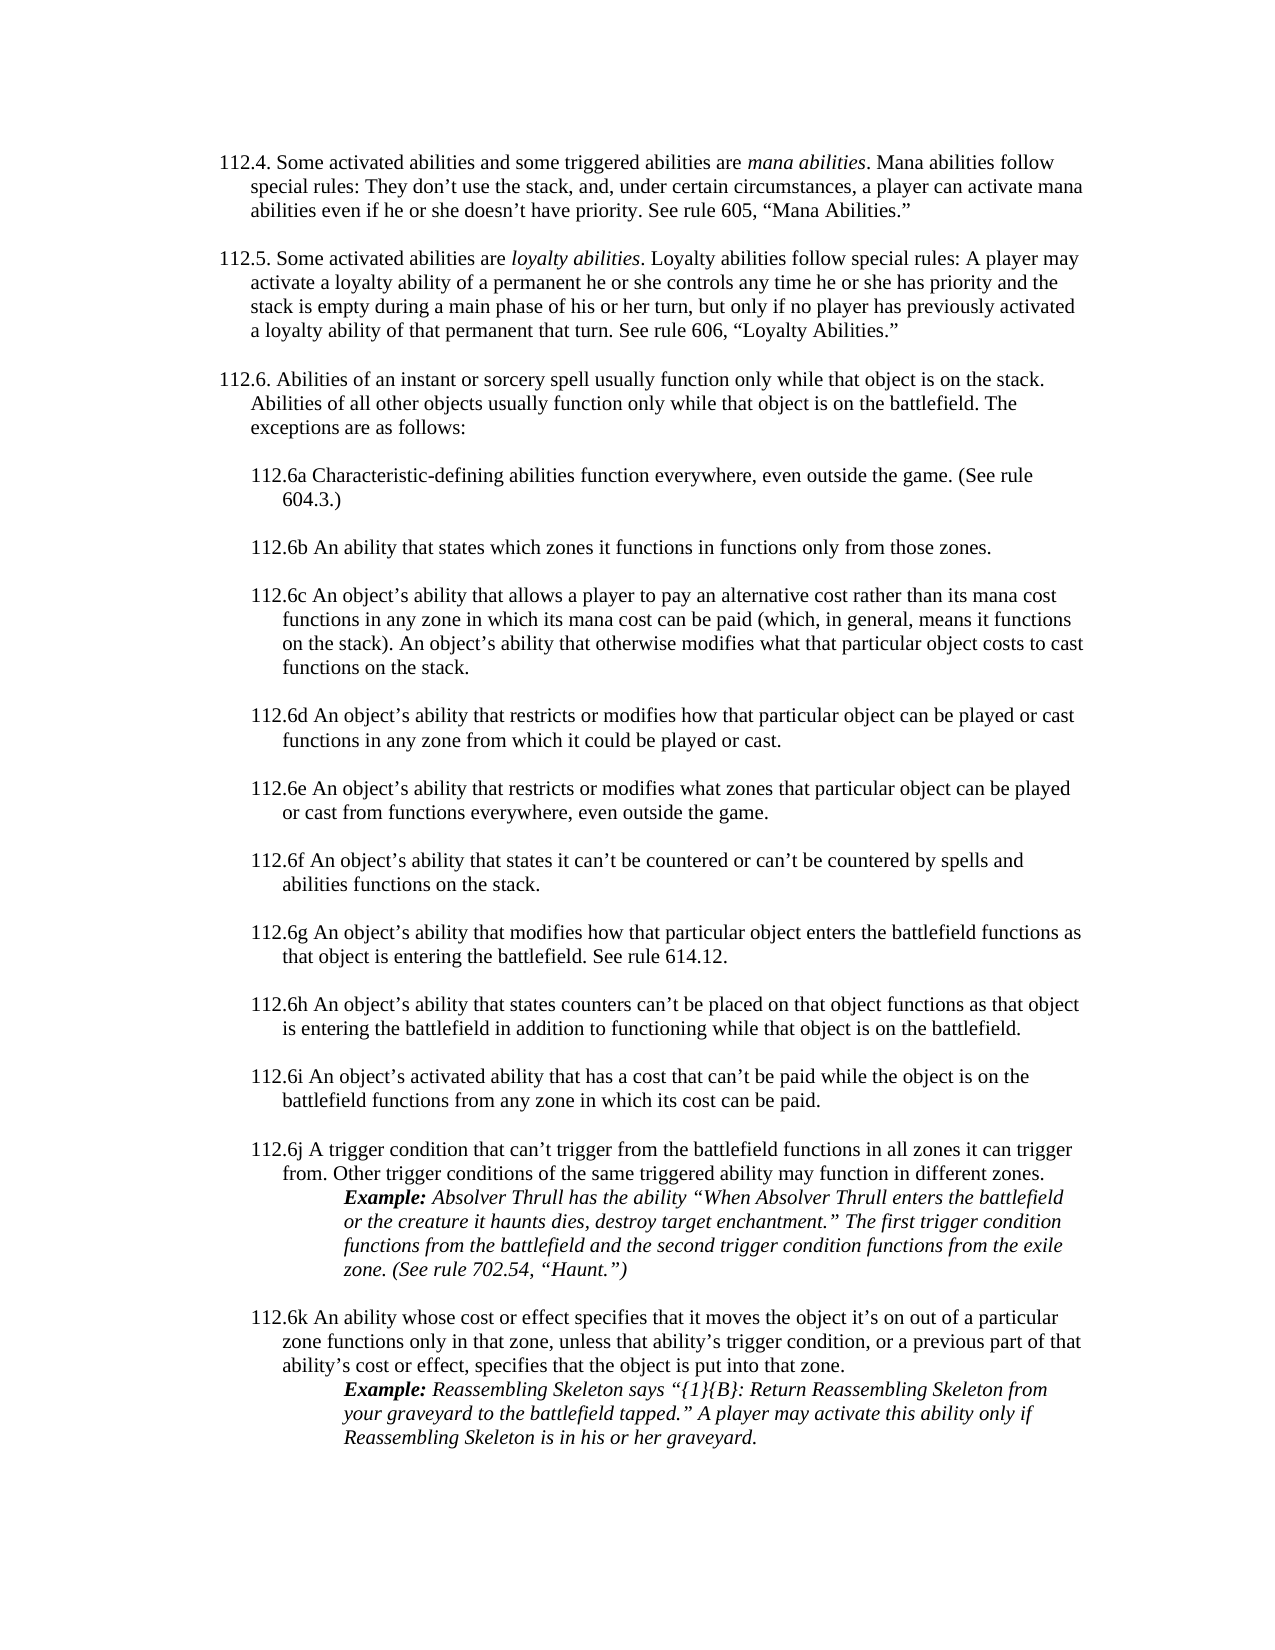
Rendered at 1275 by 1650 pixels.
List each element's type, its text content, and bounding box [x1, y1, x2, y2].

text 112.6g An object’s ability that modifies how that particular object enters the battlefield functions as that object is entering the battlefield. See rule 614.12. [251, 920, 1087, 968]
text 112.4. Some activated abilities and some triggered abilities are mana abilities. Mana abilities follow special rules: They don’t use the stack, and, under certain circumstances, a player can activate mana abilities even if he or she doesn’t have priority. See rule 605, “Mana Abilities.” [219, 150, 1087, 222]
text 112.6h An object’s ability that states counters can’t be placed on that object functions as that object is entering the battlefield in addition to functioning while that object is on the battlefield. [251, 992, 1087, 1040]
text 112.6e An object’s ability that restricts or modifies what zones that particular object can be played or cast from functions everywhere, even outside the game. [251, 776, 1087, 824]
text 112.6f An object’s ability that states it can’t be countered or can’t be countered by spells and abilities functions on the stack. [251, 848, 1087, 896]
text 112.6c An object’s ability that allows a player to pay an alternative cost rather than its mana cost functions in any zone in which its mana cost can be paid (which, in general, means it functions on the stack). An object’s ability that otherwise modifies what that particular object costs to cast functions on the stack. [251, 583, 1087, 679]
text 112.6. Abilities of an instant or sorcery spell usually function only while that object is on the stack. Abilities of all other objects usually function only while that object is on the battlefield. The exceptions are as follows: [219, 367, 1087, 439]
text Example: Reassembling Skeleton says “{1}{B}: Return Reassembling Skeleton from your graveyard to the battlefield tapped.” A player may activate this ability only if Reassembling Skeleton is in his or her graveyard. [343, 1377, 1087, 1449]
text 112.6i An object’s activated ability that has a cost that can’t be paid while the object is on the battlefield functions from any zone in which its cost can be paid. [251, 1064, 1087, 1112]
text 112.6b An ability that states which zones it functions in functions only from those zones. [251, 535, 1087, 559]
text 112.6j A trigger condition that can’t trigger from the battlefield functions in all zones it can trigger from. Other trigger conditions of the same triggered ability may function in different zones. [251, 1137, 1087, 1185]
text 112.5. Some activated abilities are loyalty abilities. Loyalty abilities follow special rules: A player may activate a loyalty ability of a permanent he or she controls any time he or she has priority and the stack is empty during a main phase of his or her turn, but only if no player has previously activated a loyalty ability of that permanent that turn. See rule 606, “Loyalty Abilities.” [219, 246, 1087, 342]
text 112.6k An ability whose cost or effect specifies that it moves the object it’s on out of a particular zone functions only in that zone, unless that ability’s trigger condition, or a previous part of that ability’s cost or effect, specifies that the object is put into that zone. [251, 1305, 1087, 1377]
text Example: Absolver Thrull has the ability “When Absolver Thrull enters the battlefield or the creature it haunts dies, destroy target enchantment.” The first trigger condition functions from the battlefield and the second trigger condition functions from the exile zone. (See rule 702.54, “Haunt.”) [343, 1185, 1087, 1281]
text 112.6d An object’s ability that restricts or modifies how that particular object can be played or cast functions in any zone from which it could be played or cast. [251, 703, 1087, 752]
text 112.6a Characteristic-defining abilities function everywhere, even outside the game. (See rule 604.3.) [251, 463, 1087, 511]
